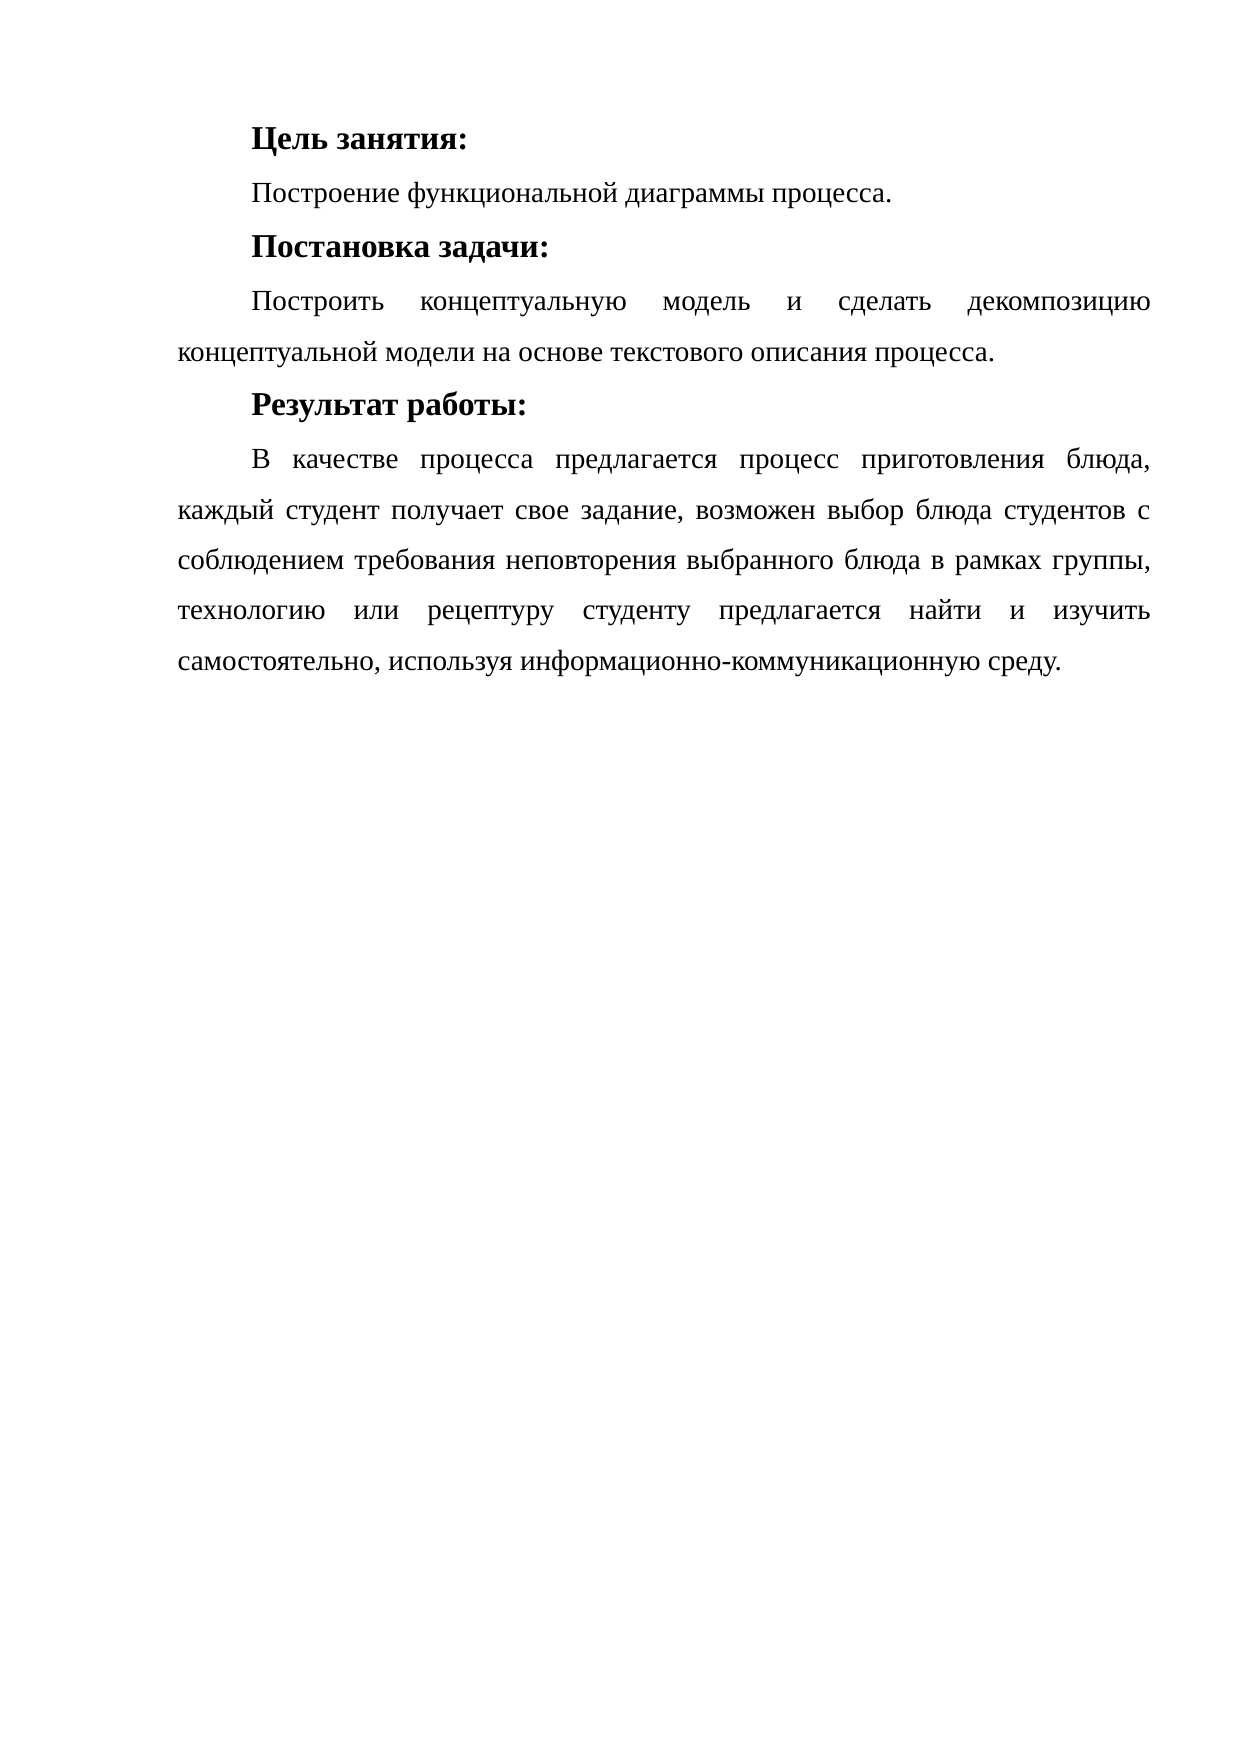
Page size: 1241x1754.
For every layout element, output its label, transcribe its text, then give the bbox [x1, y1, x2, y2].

text Цель занятия: [177, 118, 1152, 156]
text Построить концептуальную модель и сделать декомпозицию концептуальной модели на основе текстового описания процесса. [177, 283, 1152, 367]
text Построение функциональной диаграммы процесса. [177, 176, 1152, 209]
text Результат работы: [177, 384, 1152, 422]
text В качестве процесса предлагается процесс приготовления блюда, каждый студент получает свое задание, возможен выбор блюда студентов с соблюдением требования неповторения выбранного блюда в рамках группы, технологию или рецептуру студенту предлагается найти и изучить самостоятельно, используя информационно-коммуникационную среду. [177, 442, 1152, 676]
text Постановка задачи: [177, 226, 1152, 264]
